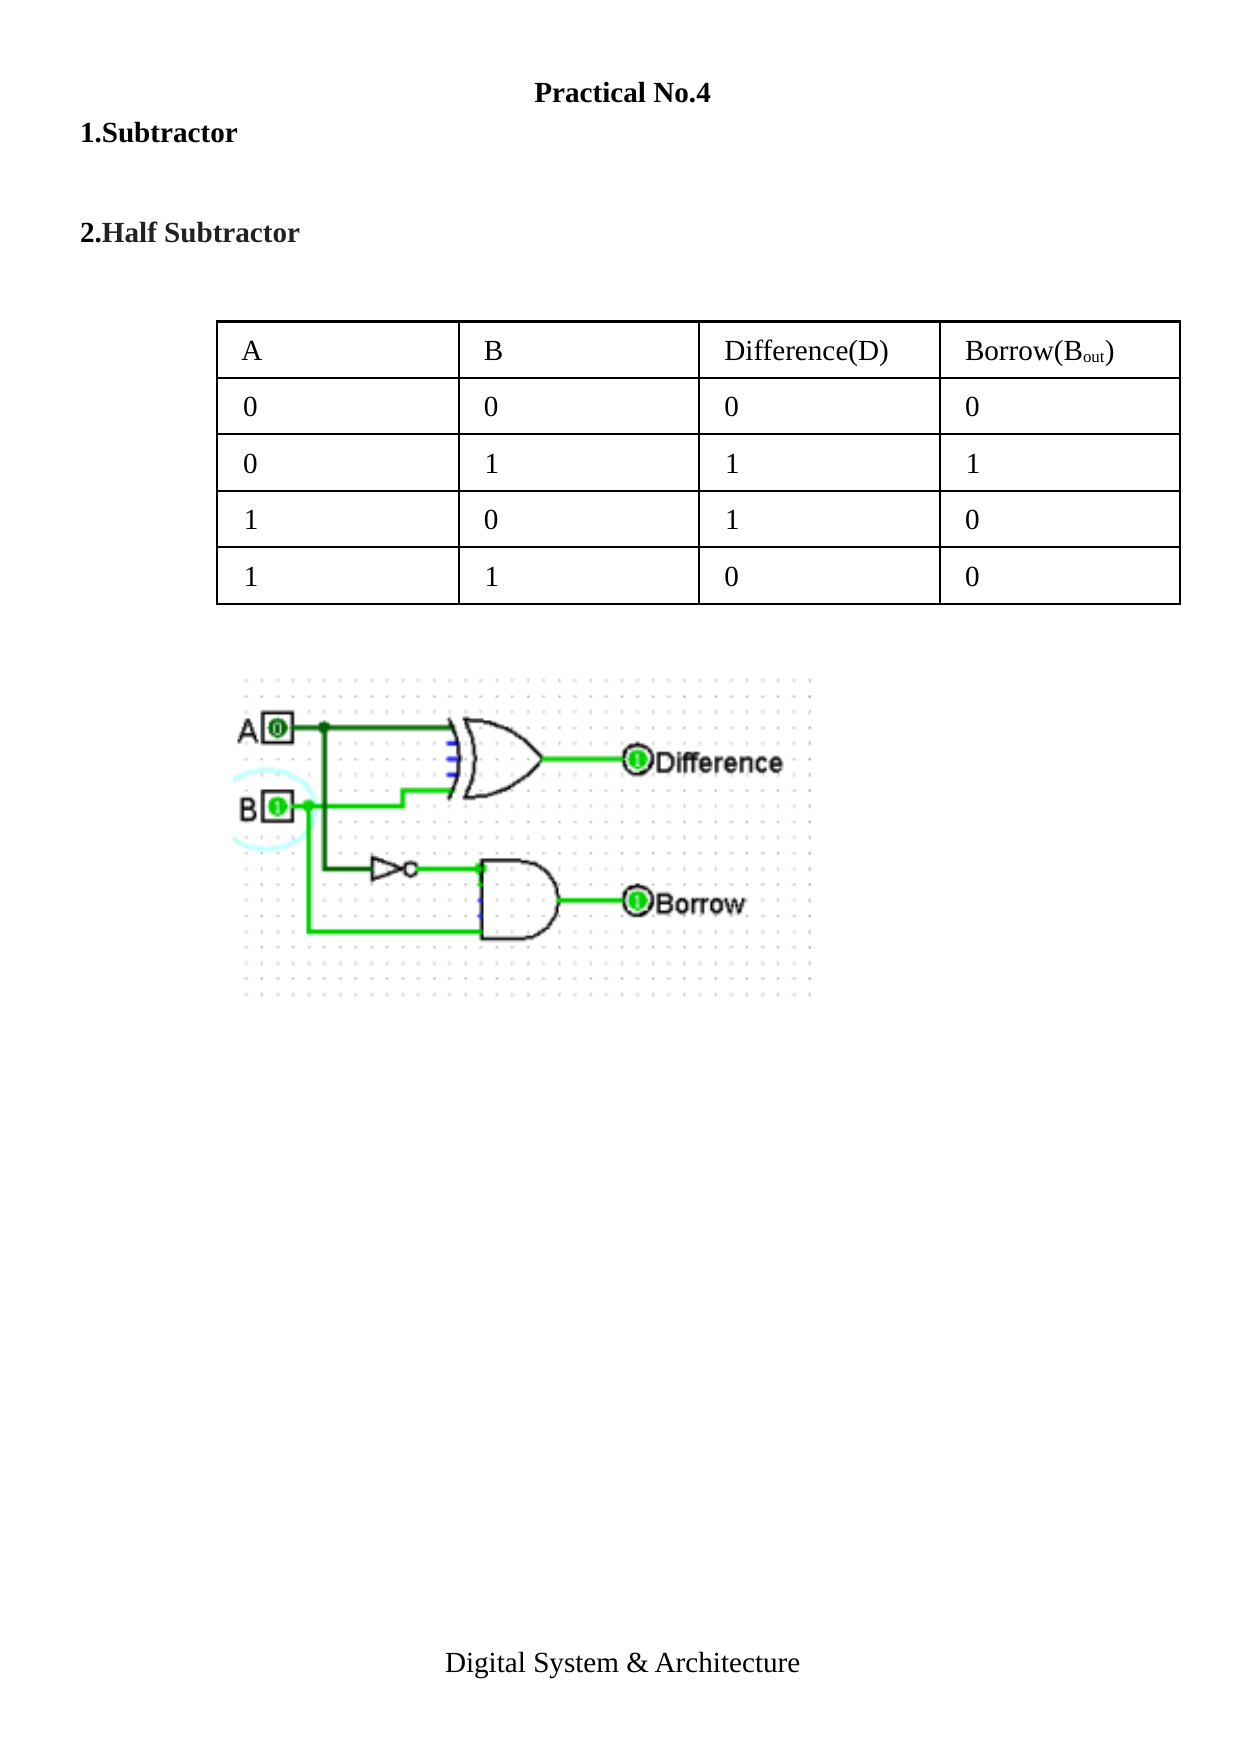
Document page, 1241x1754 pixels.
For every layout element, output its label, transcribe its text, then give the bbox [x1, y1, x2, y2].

table_cell 1 [700, 435, 939, 490]
table_cell 0 [700, 548, 939, 603]
table_cell 1 [941, 435, 1179, 490]
table_cell 1 [218, 548, 458, 603]
text Practical No.4 [80, 75, 1165, 108]
table_header Difference(D) [700, 323, 939, 377]
table_cell 1 [460, 435, 698, 490]
text 2.Half Subtractor [80, 215, 966, 249]
table_cell 0 [941, 548, 1179, 603]
table_cell 0 [941, 379, 1179, 433]
table_cell 0 [460, 492, 698, 546]
table_cell 1 [700, 492, 939, 546]
table_cell 0 [460, 379, 698, 433]
picture [232, 671, 811, 999]
table_cell 1 [218, 492, 458, 546]
table_cell 1 [460, 548, 698, 603]
table_header Borrow(Bout) [941, 323, 1179, 377]
text 1.Subtractor [80, 115, 921, 149]
table_cell 0 [218, 379, 458, 433]
table_header B [460, 323, 698, 377]
table_cell 0 [941, 492, 1179, 546]
table_header A [218, 323, 458, 377]
table_cell 0 [700, 379, 939, 433]
table_cell 0 [218, 435, 458, 490]
